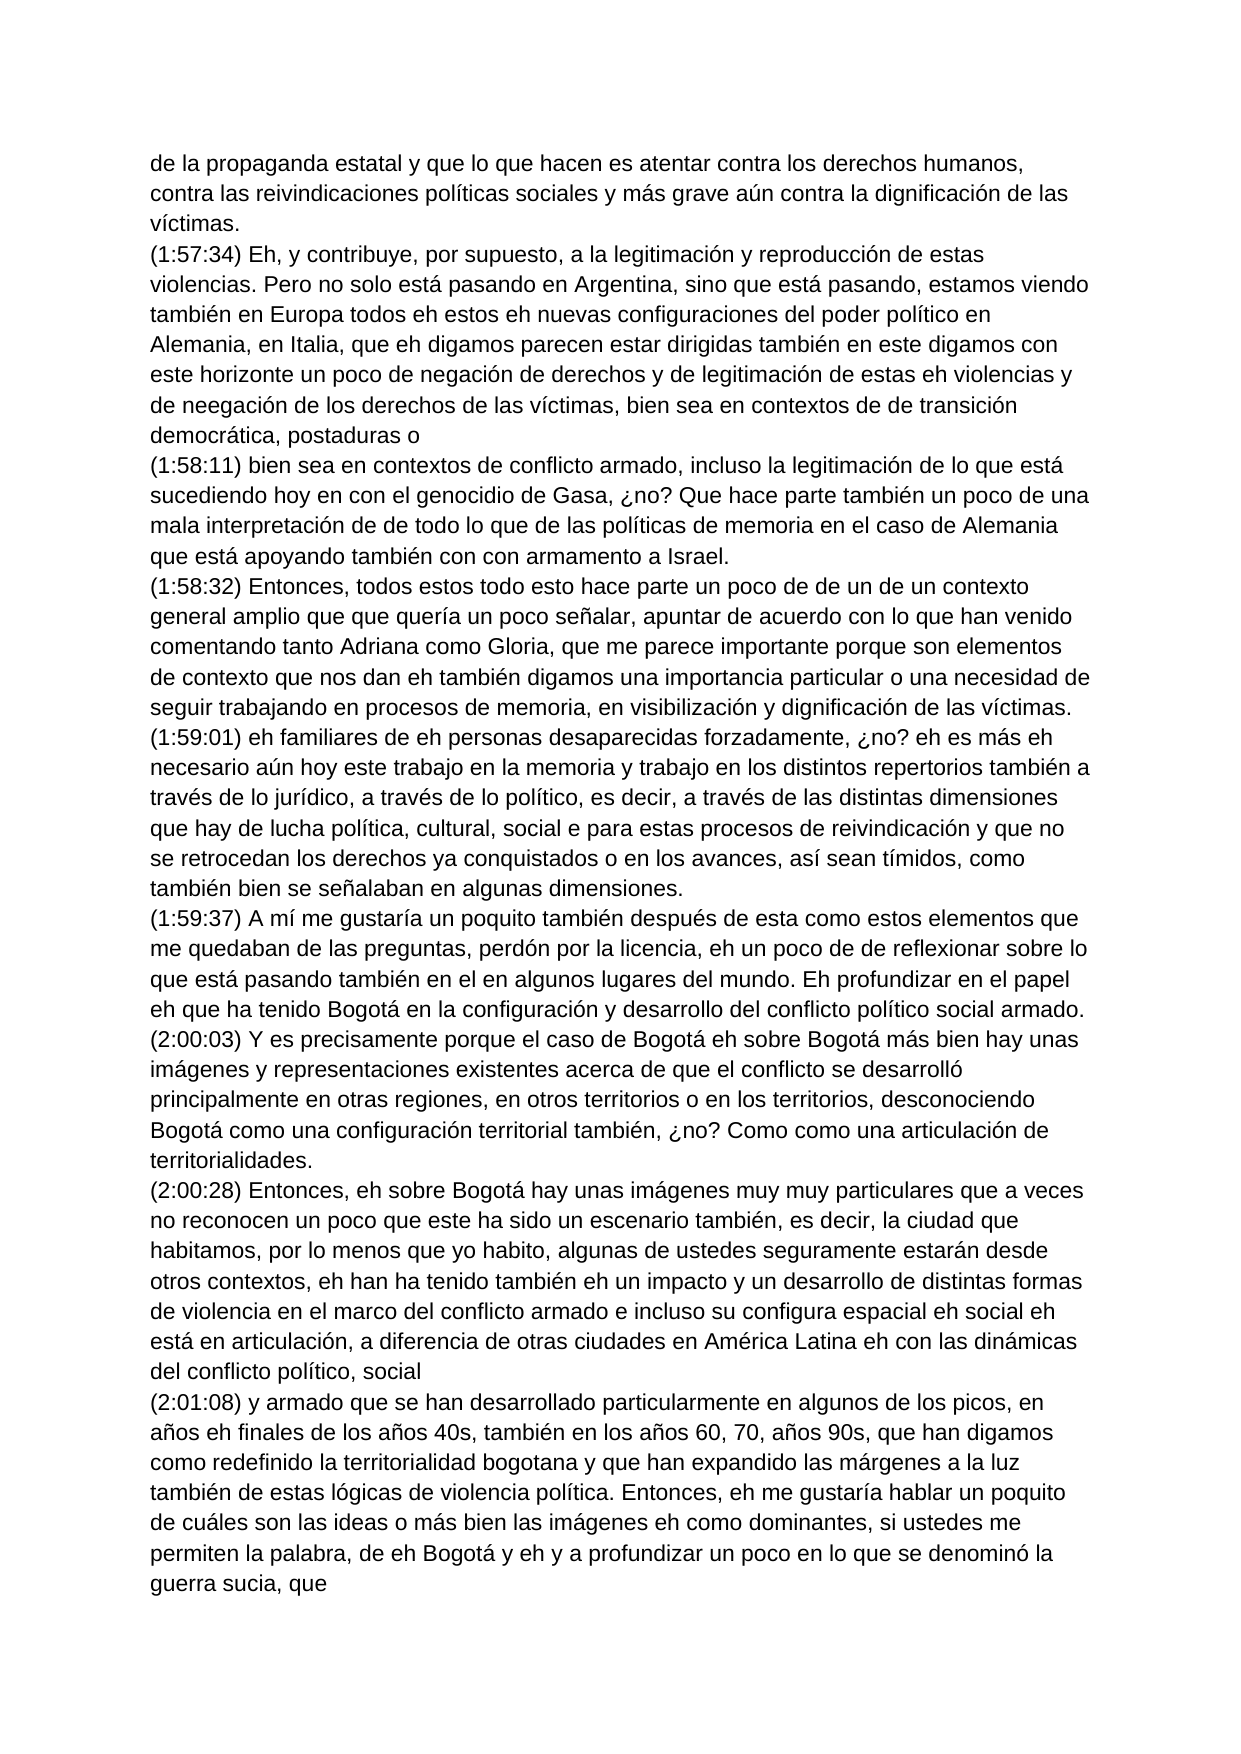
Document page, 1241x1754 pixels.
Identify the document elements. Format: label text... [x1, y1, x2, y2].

text (1:59:37) A mí me gustaría un poquito también después de esta como estos elementos que me quedaban de las preguntas, perdón por la licencia, eh un poco de de reflexionar sobre lo que está pasando también en el en algunos lugares del mundo. Eh profundizar en el papel eh que ha tenido Bogotá en la configuración y desarrollo del conflicto político social armado. [150, 905, 1090, 1022]
text (1:57:34) Eh, y contribuye, por supuesto, a la legitimación y reproducción de estas violencias. Pero no solo está pasando en Argentina, sino que está pasando, estamos viendo también en Europa todos eh estos eh nuevas configuraciones del poder político en Alemania, en Italia, que eh digamos parecen estar dirigidas también en este digamos con este horizonte un poco de negación de derechos y de legitimación de estas eh violencias y de neegación de los derechos de las víctimas, bien sea en contextos de de transición democrática, postaduras o [150, 241, 1090, 448]
text (2:00:03) Y es precisamente porque el caso de Bogotá eh sobre Bogotá más bien hay unas imágenes y representaciones existentes acerca de que el conflicto se desarrolló principalmente en otras regiones, en otros territorios o en los territorios, desconociendo Bogotá como una configuración territorial también, ¿no? Como como una articulación de territorialidades. [150, 1026, 1090, 1173]
text (1:58:11) bien sea en contextos de conflicto armado, incluso la legitimación de lo que está sucediendo hoy en con el genocidio de Gasa, ¿no? Que hace parte también un poco de una mala interpretación de de todo lo que de las políticas de memoria en el caso de Alemania que está apoyando también con con armamento a Israel. [150, 452, 1090, 569]
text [150, 150, 1090, 237]
text (1:59:01) eh familiares de eh personas desaparecidas forzadamente, ¿no? eh es más eh necesario aún hoy este trabajo en la memoria y trabajo en los distintos repertorios también a través de lo jurídico, a través de lo político, es decir, a través de las distintas dimensiones que hay de lucha política, cultural, social e para estas procesos de reivindicación y que no se retrocedan los derechos ya conquistados o en los avances, así sean tímidos, como también bien se señalaban en algunas dimensiones. [150, 724, 1090, 901]
text (1:58:32) Entonces, todos estos todo esto hace parte un poco de de un de un contexto general amplio que que quería un poco señalar, apuntar de acuerdo con lo que han venido comentando tanto Adriana como Gloria, que me parece importante porque son elementos de contexto que nos dan eh también digamos una importancia particular o una necesidad de seguir trabajando en procesos de memoria, en visibilización y dignificación de las víctimas. [150, 573, 1090, 720]
text (2:00:28) Entonces, eh sobre Bogotá hay unas imágenes muy muy particulares que a veces no reconocen un poco que este ha sido un escenario también, es decir, la ciudad que habitamos, por lo menos que yo habito, algunas de ustedes seguramente estarán desde otros contextos, eh han ha tenido también eh un impacto y un desarrollo de distintas formas de violencia en el marco del conflicto armado e incluso su configura espacial eh social eh está en articulación, a diferencia de otras ciudades en América Latina eh con las dinámicas del conflicto político, social [150, 1177, 1090, 1385]
text (2:01:08) y armado que se han desarrollado particularmente en algunos de los picos, en años eh finales de los años 40s, también en los años 60, 70, años 90s, que han digamos como redefinido la territorialidad bogotana y que han expandido las márgenes a la luz también de estas lógicas de violencia política. Entonces, eh me gustaría hablar un poquito de cuáles son las ideas o más bien las imágenes eh como dominantes, si ustedes me permiten la palabra, de eh Bogotá y eh y a profundizar un poco en lo que se denominó la guerra sucia, que [150, 1388, 1090, 1596]
